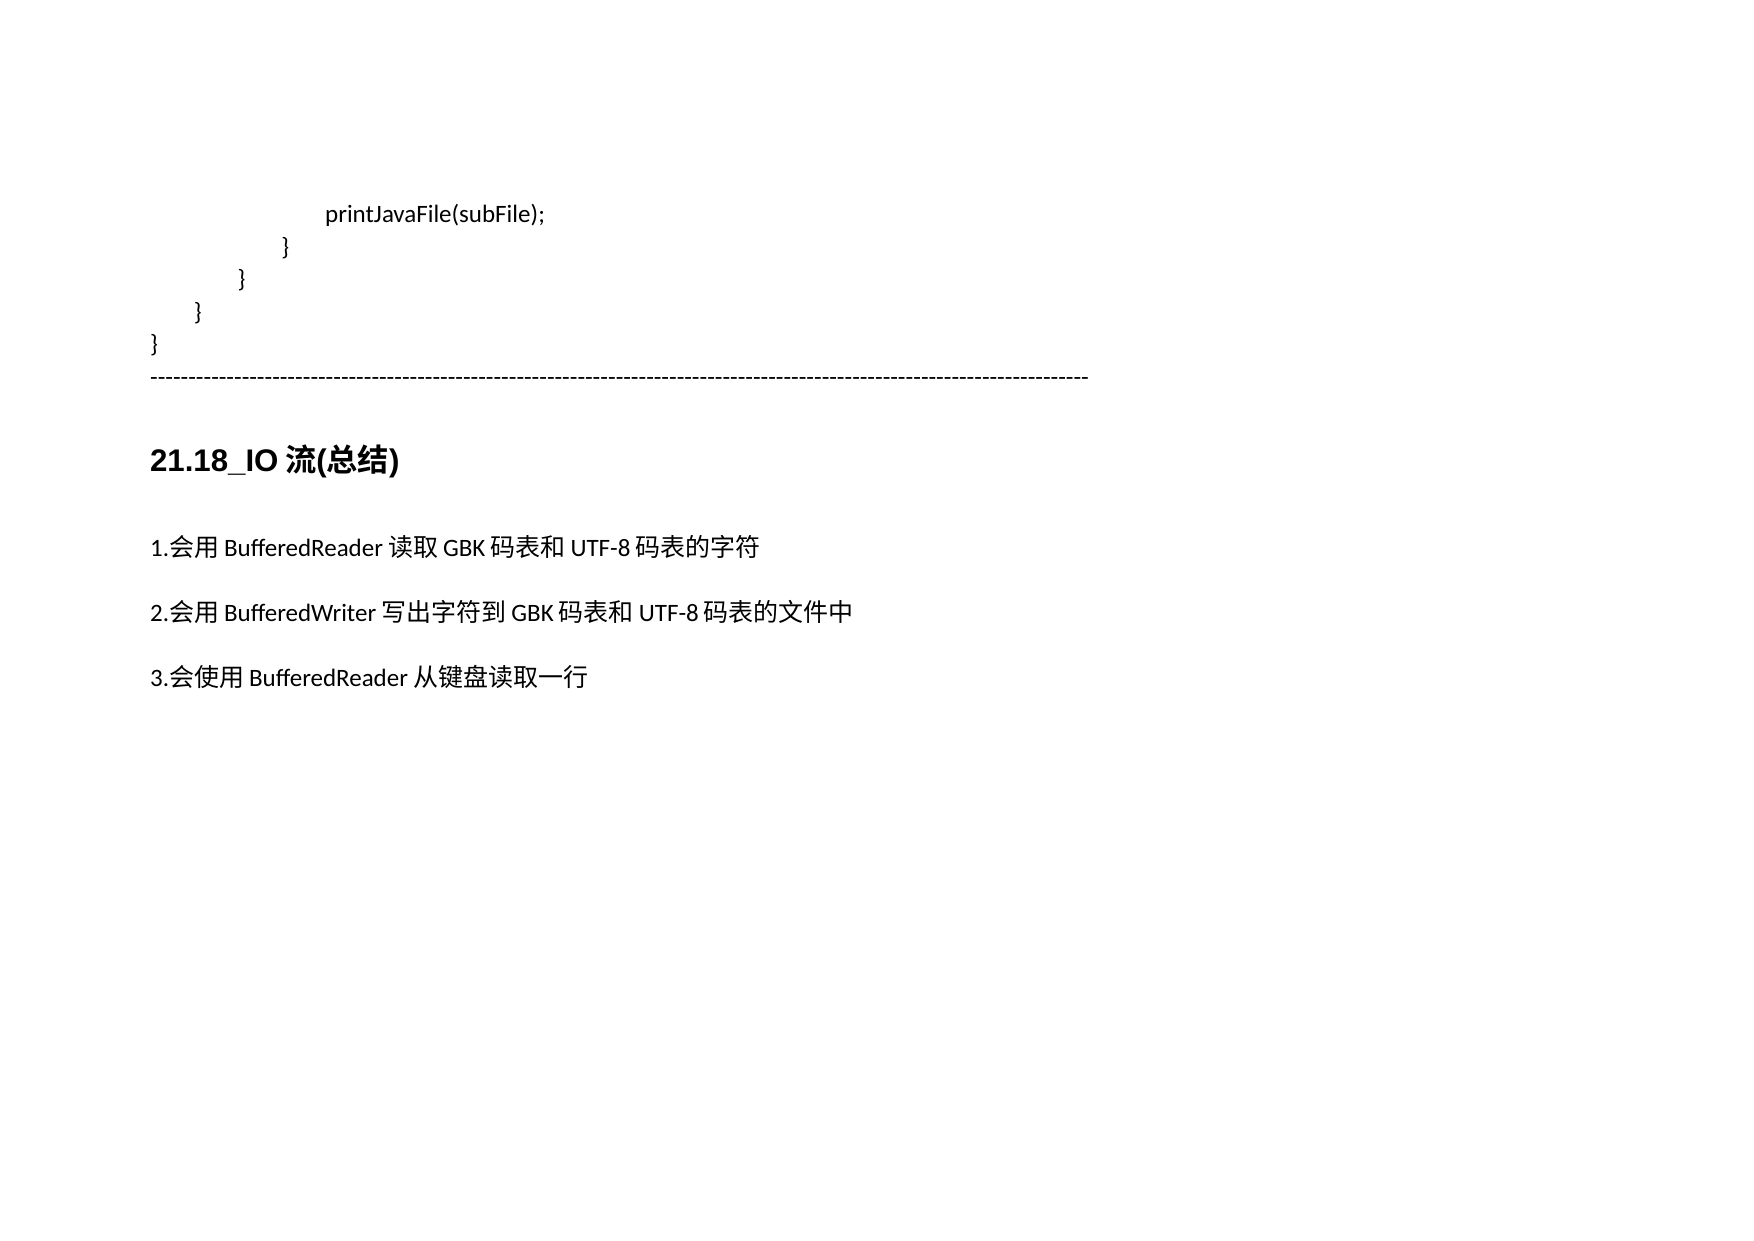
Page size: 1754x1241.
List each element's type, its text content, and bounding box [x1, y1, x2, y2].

subtitle 21.18_IO流(总结) [150, 425, 1604, 490]
text } [150, 328, 1604, 360]
text } [150, 263, 1604, 295]
text 2.会用BufferedWriter写出字符到GBK码表和UTF-8码表的文件中 [150, 578, 1604, 643]
text printJavaFile(subFile); [150, 198, 1604, 230]
text } [150, 230, 1604, 263]
text } [150, 295, 1604, 328]
text 1.会用BufferedReader读取GBK码表和UTF-8码表的字符 [150, 513, 1604, 578]
text --------------------------------------------------------------------------------------------------------------------------- [150, 360, 1604, 393]
text 3.会使用BufferedReader从键盘读取一行 [150, 643, 1604, 708]
